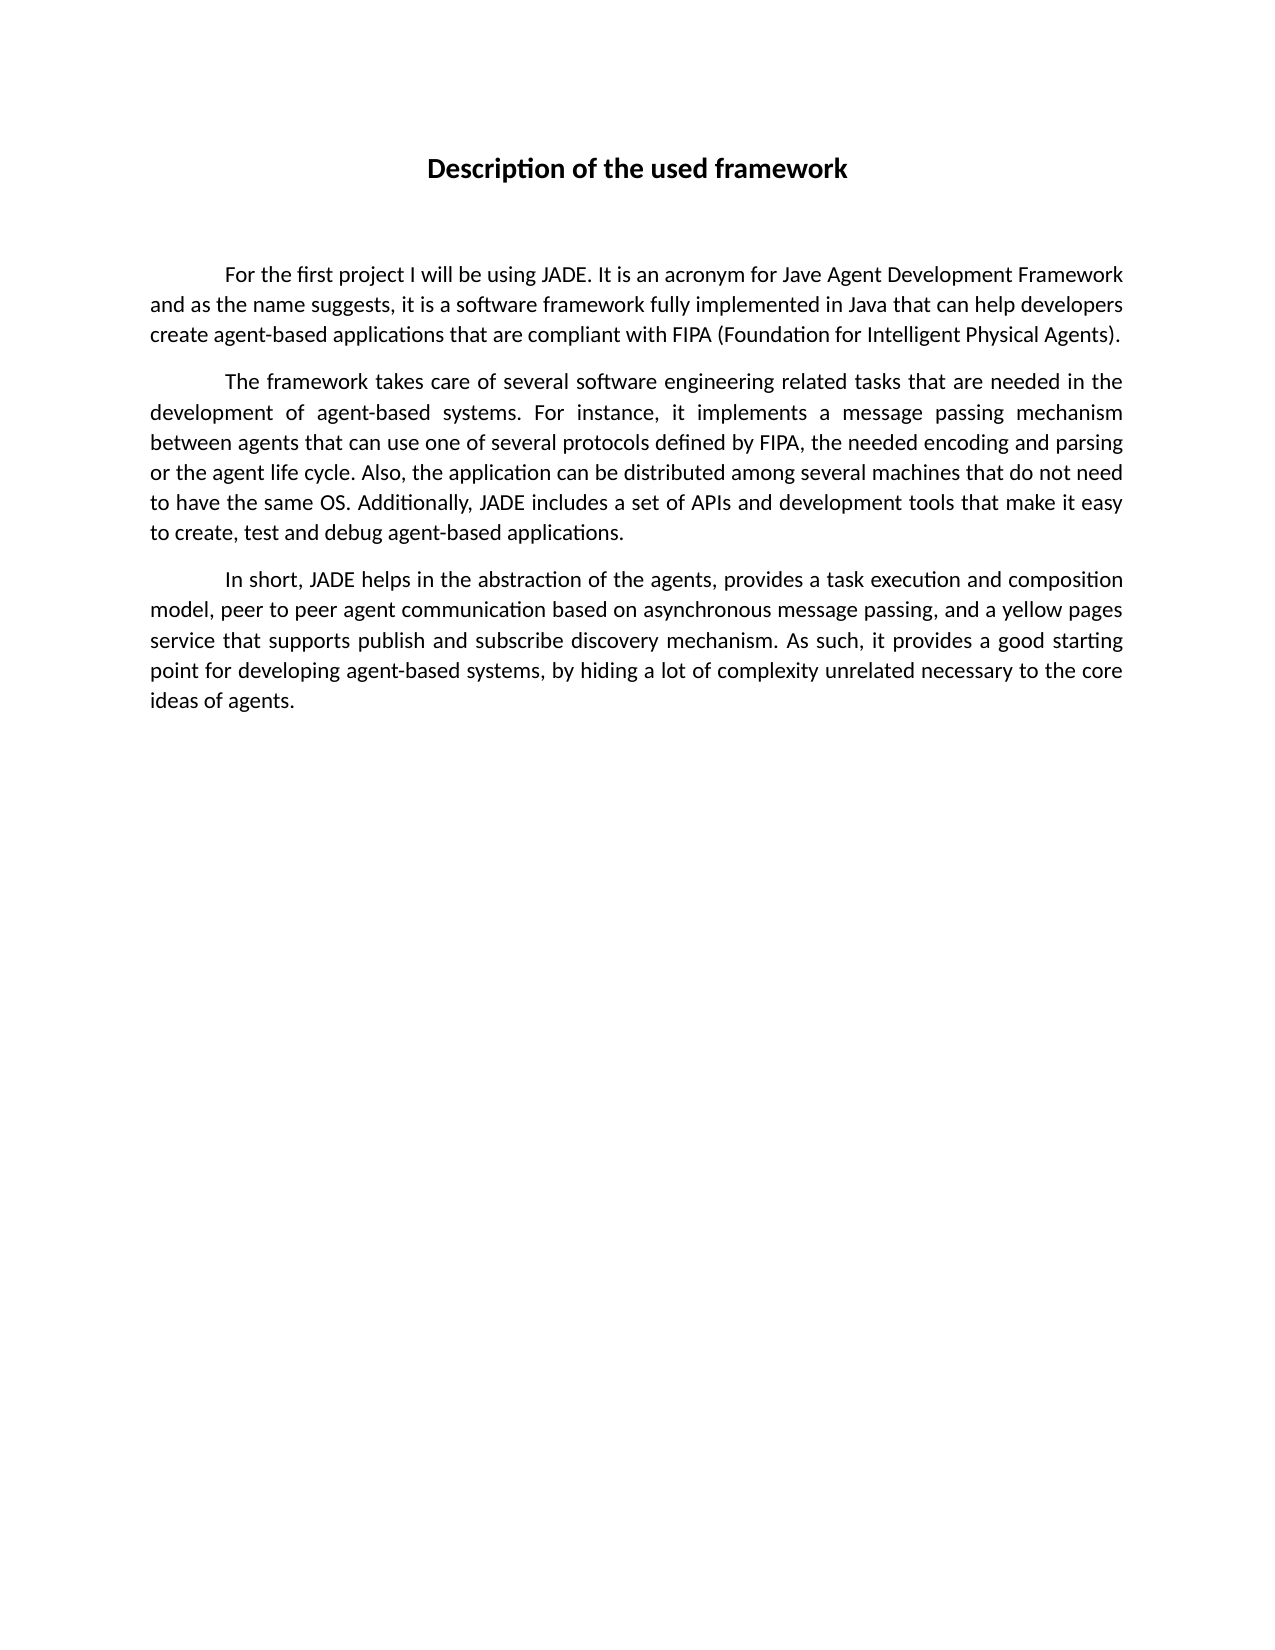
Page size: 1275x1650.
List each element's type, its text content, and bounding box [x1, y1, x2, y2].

text For the first project I will be using JADE. It is an acronym for Jave Agent Development Framework and as the name suggests, it is a software framework fully implemented in Java that can help developers create agent-based applications that are compliant with FIPA (Foundation for Intelligent Physical Agents). [150, 260, 1125, 349]
text In short, JADE helps in the abstraction of the agents, provides a task execution and composition model, peer to peer agent communication based on asynchronous message passing, and a yellow pages service that supports publish and subscribe discovery mechanism. As such, it provides a good starting point for developing agent-based systems, by hiding a lot of complexity unrelated necessary to the core ideas of agents. [150, 565, 1125, 714]
text The framework takes care of several software engineering related tasks that are needed in the development of agent-based systems. For instance, it implements a message passing mechanism between agents that can use one of several protocols defined by FIPA, the needed encoding and parsing or the agent life cycle. Also, the application can be distributed among several machines that do not need to have the same OS. Additionally, JADE includes a set of APIs and development tools that make it easy to create, test and debug agent-based applications. [150, 367, 1125, 547]
text Description of the used framework [150, 150, 1125, 186]
